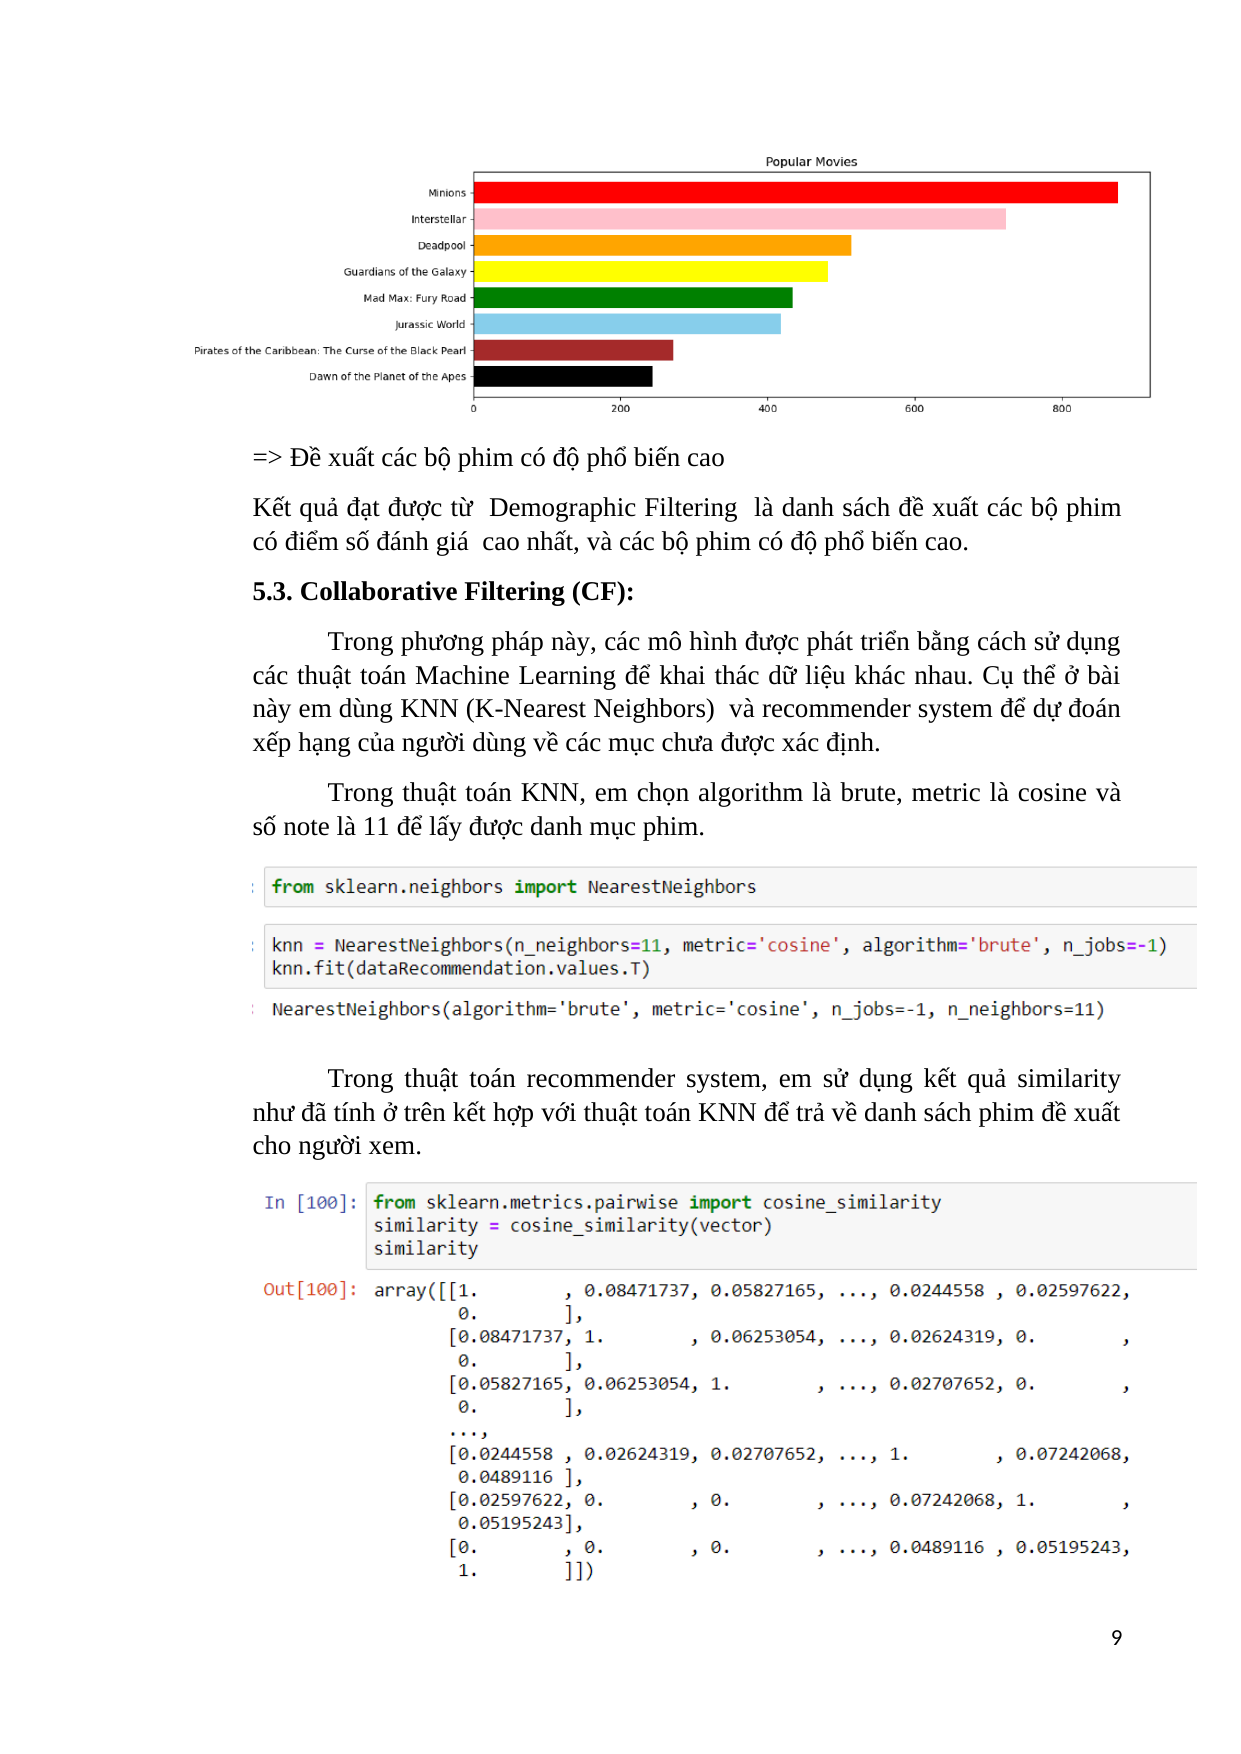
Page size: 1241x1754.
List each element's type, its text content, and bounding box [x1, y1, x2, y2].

text => Đề xuất các bộ phim có độ phổ biến cao [252, 441, 1122, 472]
text 5.3. Collaborative Filtering (CF): [252, 575, 1122, 606]
picture [177, 147, 1167, 423]
picture [252, 860, 1197, 1044]
text Kết quả đạt được từ Demographic Filtering là danh sách đề xuất các bộ phim có điểm số đánh giá cao nhất, và các bộ phim có độ phổ biến cao. [252, 492, 1122, 556]
text Trong thuật toán recommender system, em sử dụng kết quả similarity như đã tính ở trên kết hợp với thuật toán KNN để trả về danh sách phim đề xuất cho người xem. [252, 1062, 1122, 1161]
text Trong phương pháp này, các mô hình được phát triển bằng cách sử dụng các thuật toán Machine Learning để khai thác dữ liệu khác nhau. Cụ thể ở bài này em dùng KNN (K-Nearest Neighbors) và recommender system để dự đoán xếp hạng của người dùng về các mục chưa được xác định. [252, 626, 1122, 757]
text Trong thuật toán KNN, em chọn algorithm là brute, metric là cosine và số note là 11 để lấy được danh mục phim. [252, 776, 1122, 841]
picture [252, 1179, 1197, 1586]
